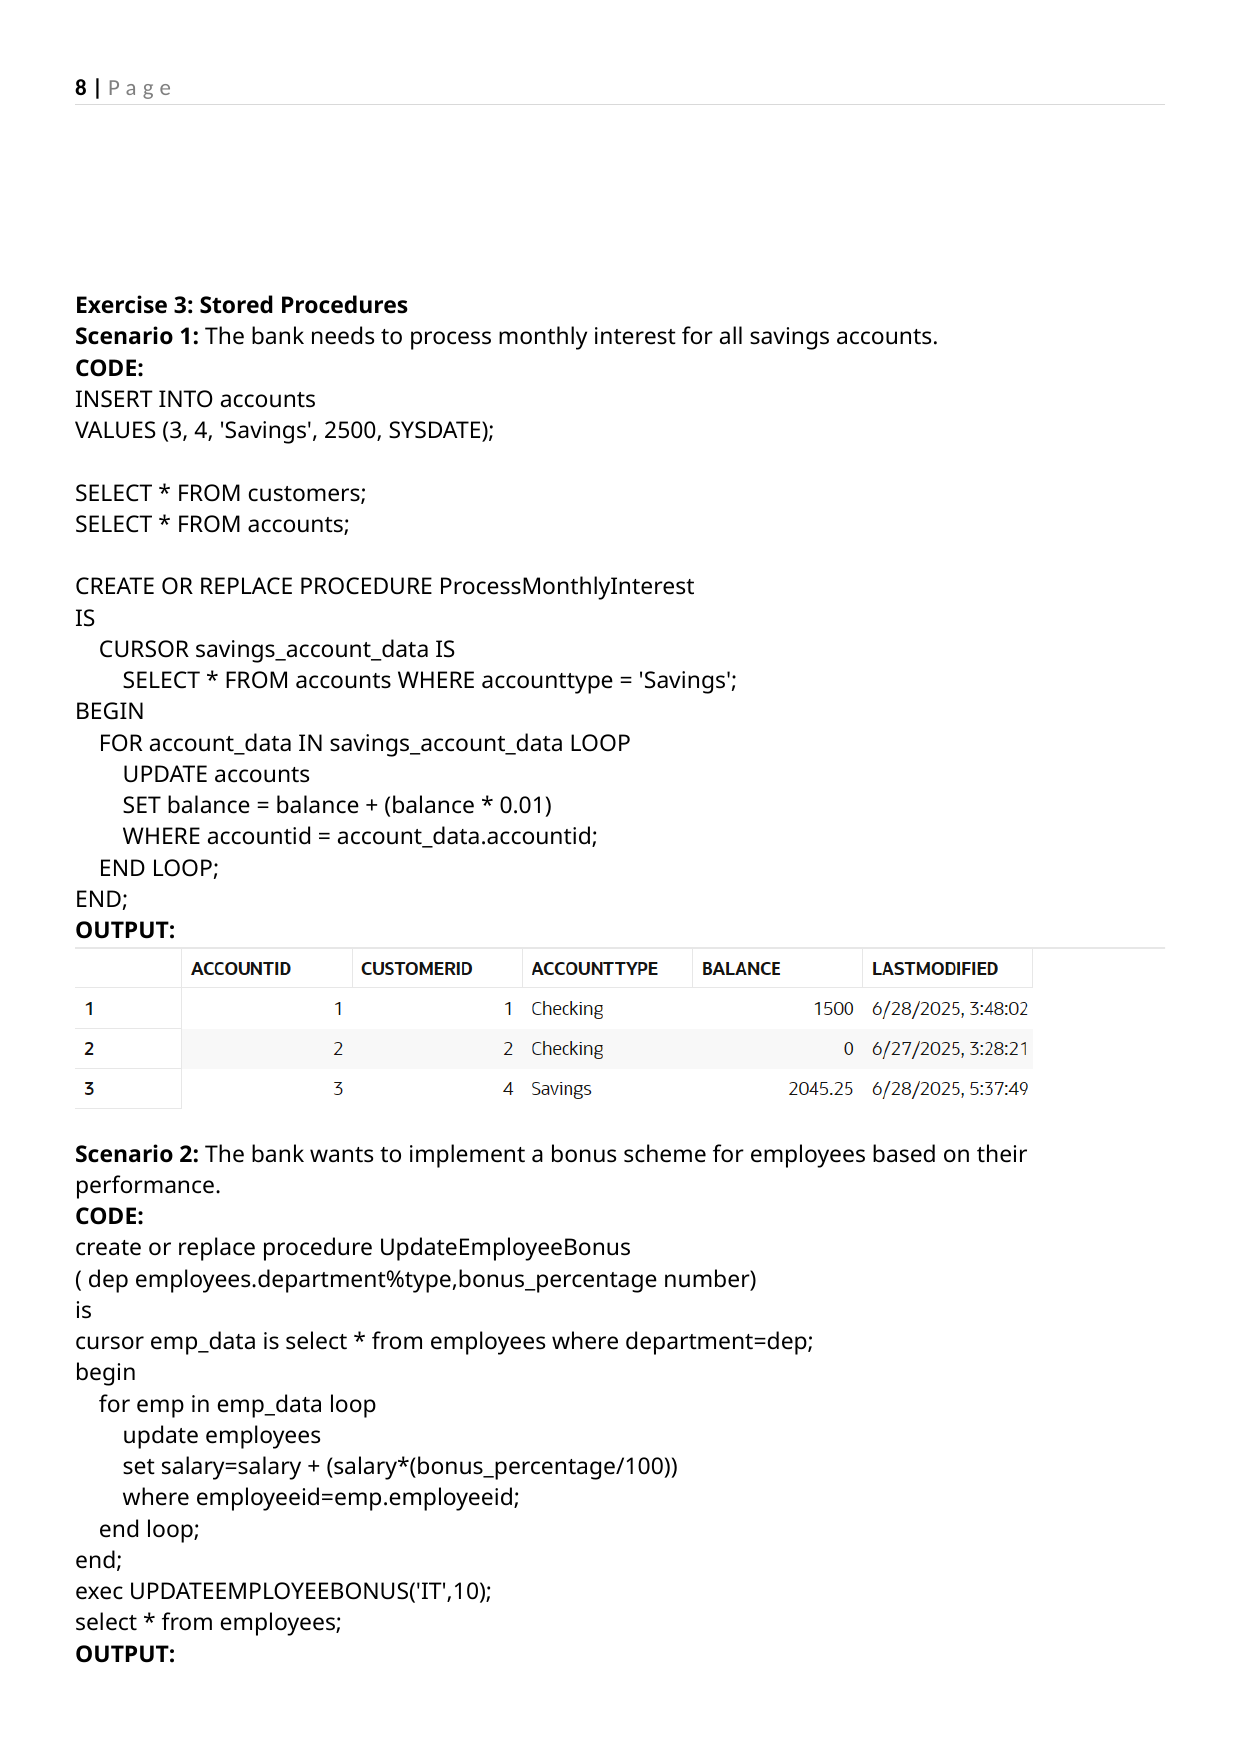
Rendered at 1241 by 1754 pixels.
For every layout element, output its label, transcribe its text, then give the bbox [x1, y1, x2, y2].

text begin [75, 1356, 1165, 1388]
text end; [75, 1544, 1165, 1575]
text where employeeid=emp.employeeid; [75, 1481, 1165, 1513]
text CODE: [75, 351, 1165, 383]
text END LOOP; [75, 851, 1165, 883]
text CODE: [75, 1200, 1165, 1231]
text SELECT * FROM accounts WHERE accounttype = 'Savings'; [75, 664, 1165, 695]
text set salary=salary + (salary*(bonus_percentage/100)) [75, 1450, 1165, 1481]
text SELECT * FROM accounts; [75, 508, 1165, 539]
picture [75, 945, 1166, 1138]
text SET balance = balance + (balance * 0.01) [75, 789, 1165, 820]
text IS [75, 601, 1165, 633]
text Scenario 2: The bank wants to implement a bonus scheme for employees based on their performance. [75, 1138, 1165, 1200]
text OUTPUT: [75, 1638, 1165, 1669]
text SELECT * FROM customers; [75, 476, 1165, 508]
text is [75, 1294, 1165, 1325]
text WHERE accountid = account_data.accountid; [75, 820, 1165, 851]
text create or replace procedure UpdateEmployeeBonus [75, 1231, 1165, 1263]
text update employees [75, 1419, 1165, 1450]
text FOR account_data IN savings_account_data LOOP [75, 726, 1165, 758]
text VALUES (3, 4, 'Savings', 2500, SYSDATE); [75, 414, 1165, 445]
text UPDATE accounts [75, 758, 1165, 789]
text Exercise 3: Stored Procedures [75, 289, 1165, 320]
text OUTPUT: [75, 914, 1165, 945]
text end loop; [75, 1513, 1165, 1544]
text ( dep employees.department%type,bonus_percentage number) [75, 1263, 1165, 1294]
text select * from employees; [75, 1606, 1165, 1638]
text cursor emp_data is select * from employees where department=dep; [75, 1325, 1165, 1356]
text END; [75, 883, 1165, 914]
text CURSOR savings_account_data IS [75, 633, 1165, 664]
text CREATE OR REPLACE PROCEDURE ProcessMonthlyInterest [75, 570, 1165, 601]
text BEGIN [75, 695, 1165, 726]
text for emp in emp_data loop [75, 1388, 1165, 1419]
text INSERT INTO accounts [75, 383, 1165, 414]
text exec UPDATEEMPLOYEEBONUS('IT',10); [75, 1575, 1165, 1606]
text Scenario 1: The bank needs to process monthly interest for all savings accounts. [75, 320, 1165, 351]
